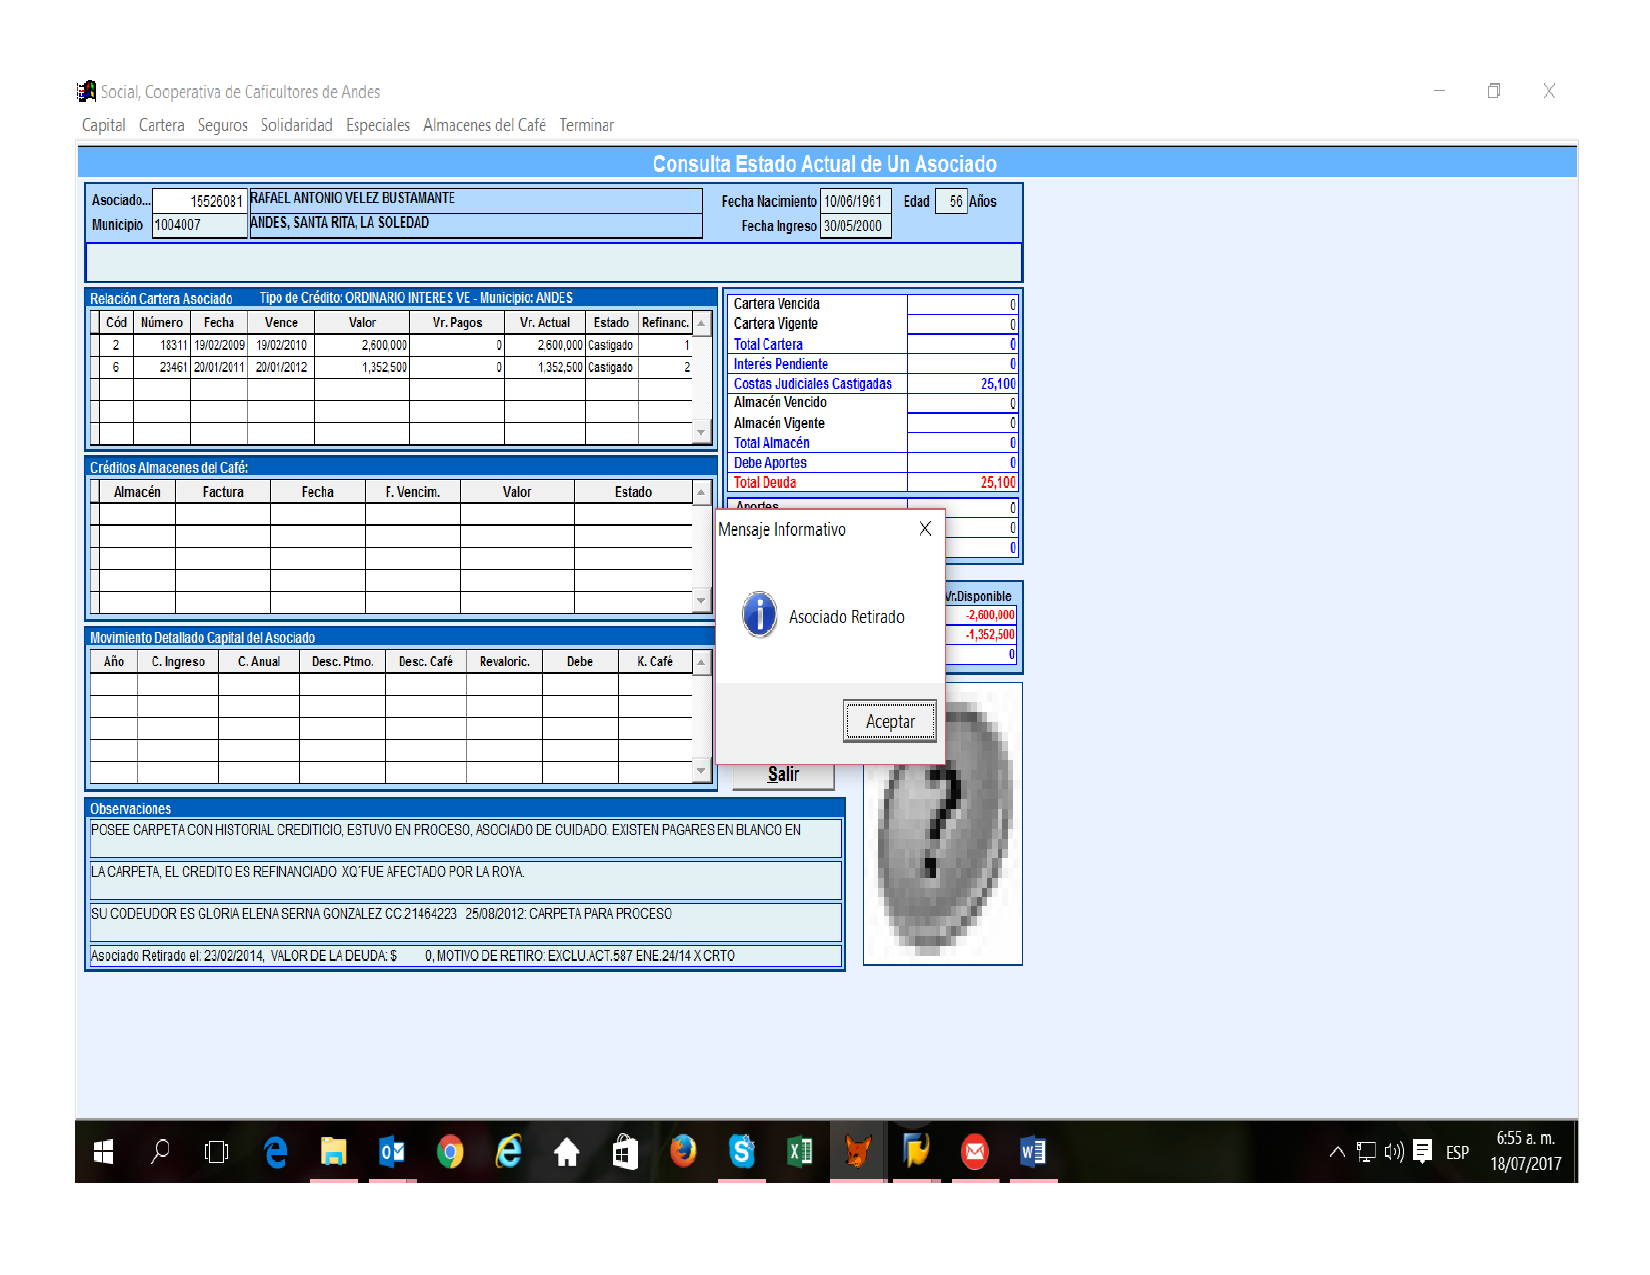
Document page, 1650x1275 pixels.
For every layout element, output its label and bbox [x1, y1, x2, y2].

picture [75, 75, 1579, 1183]
